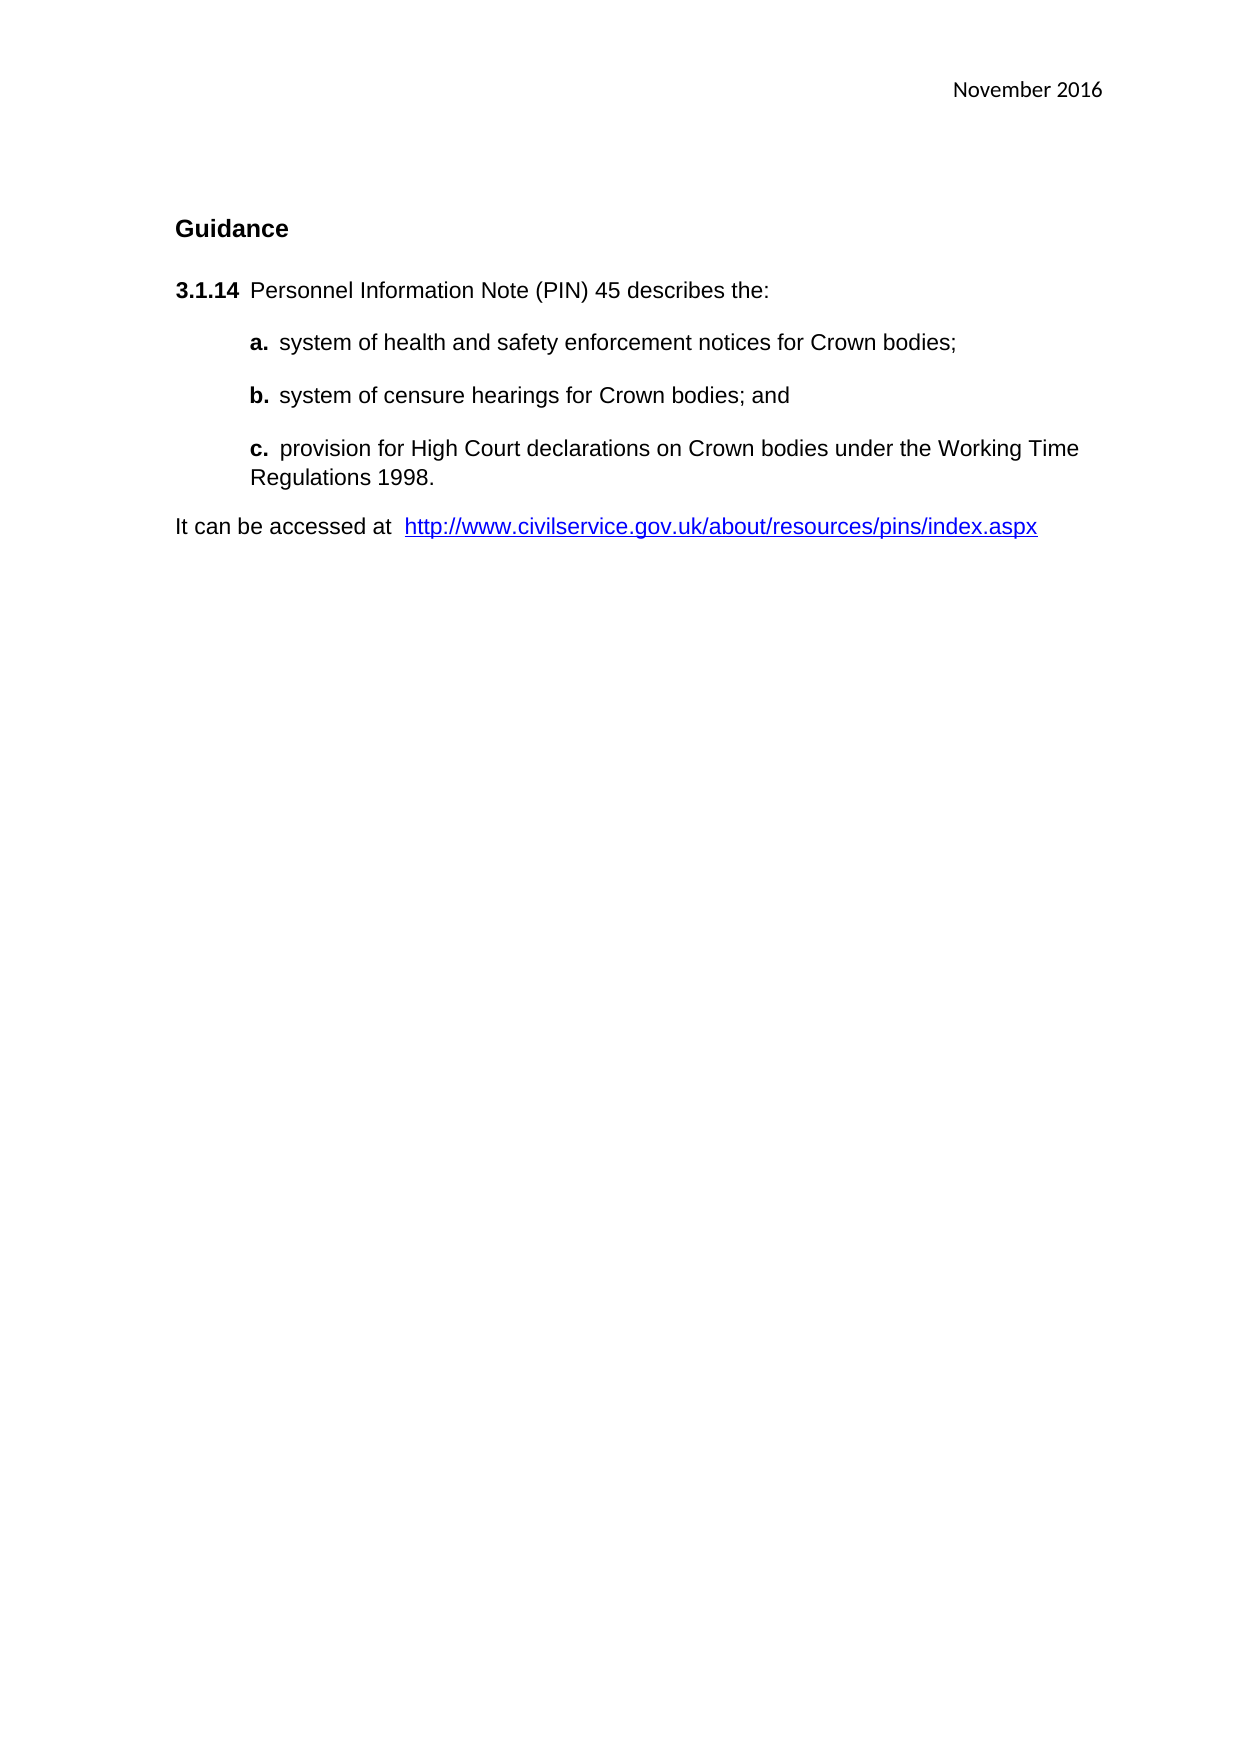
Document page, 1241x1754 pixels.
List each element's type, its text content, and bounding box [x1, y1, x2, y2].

list Personnel Information Note (PIN) 45 describes the: [176, 277, 1103, 303]
list system of health and safety enforcement notices for Crown bodies; [249, 329, 1103, 356]
text It can be accessed at http://www.civilservice.gov.uk/about/resources/pins/index.aspx [175, 513, 1103, 539]
text Guidance [175, 214, 1103, 243]
list system of censure hearings for Crown bodies; and [249, 382, 1103, 408]
list provision for High Court declarations on Crown bodies under the Working Time Regulations 1998. [249, 434, 1080, 491]
